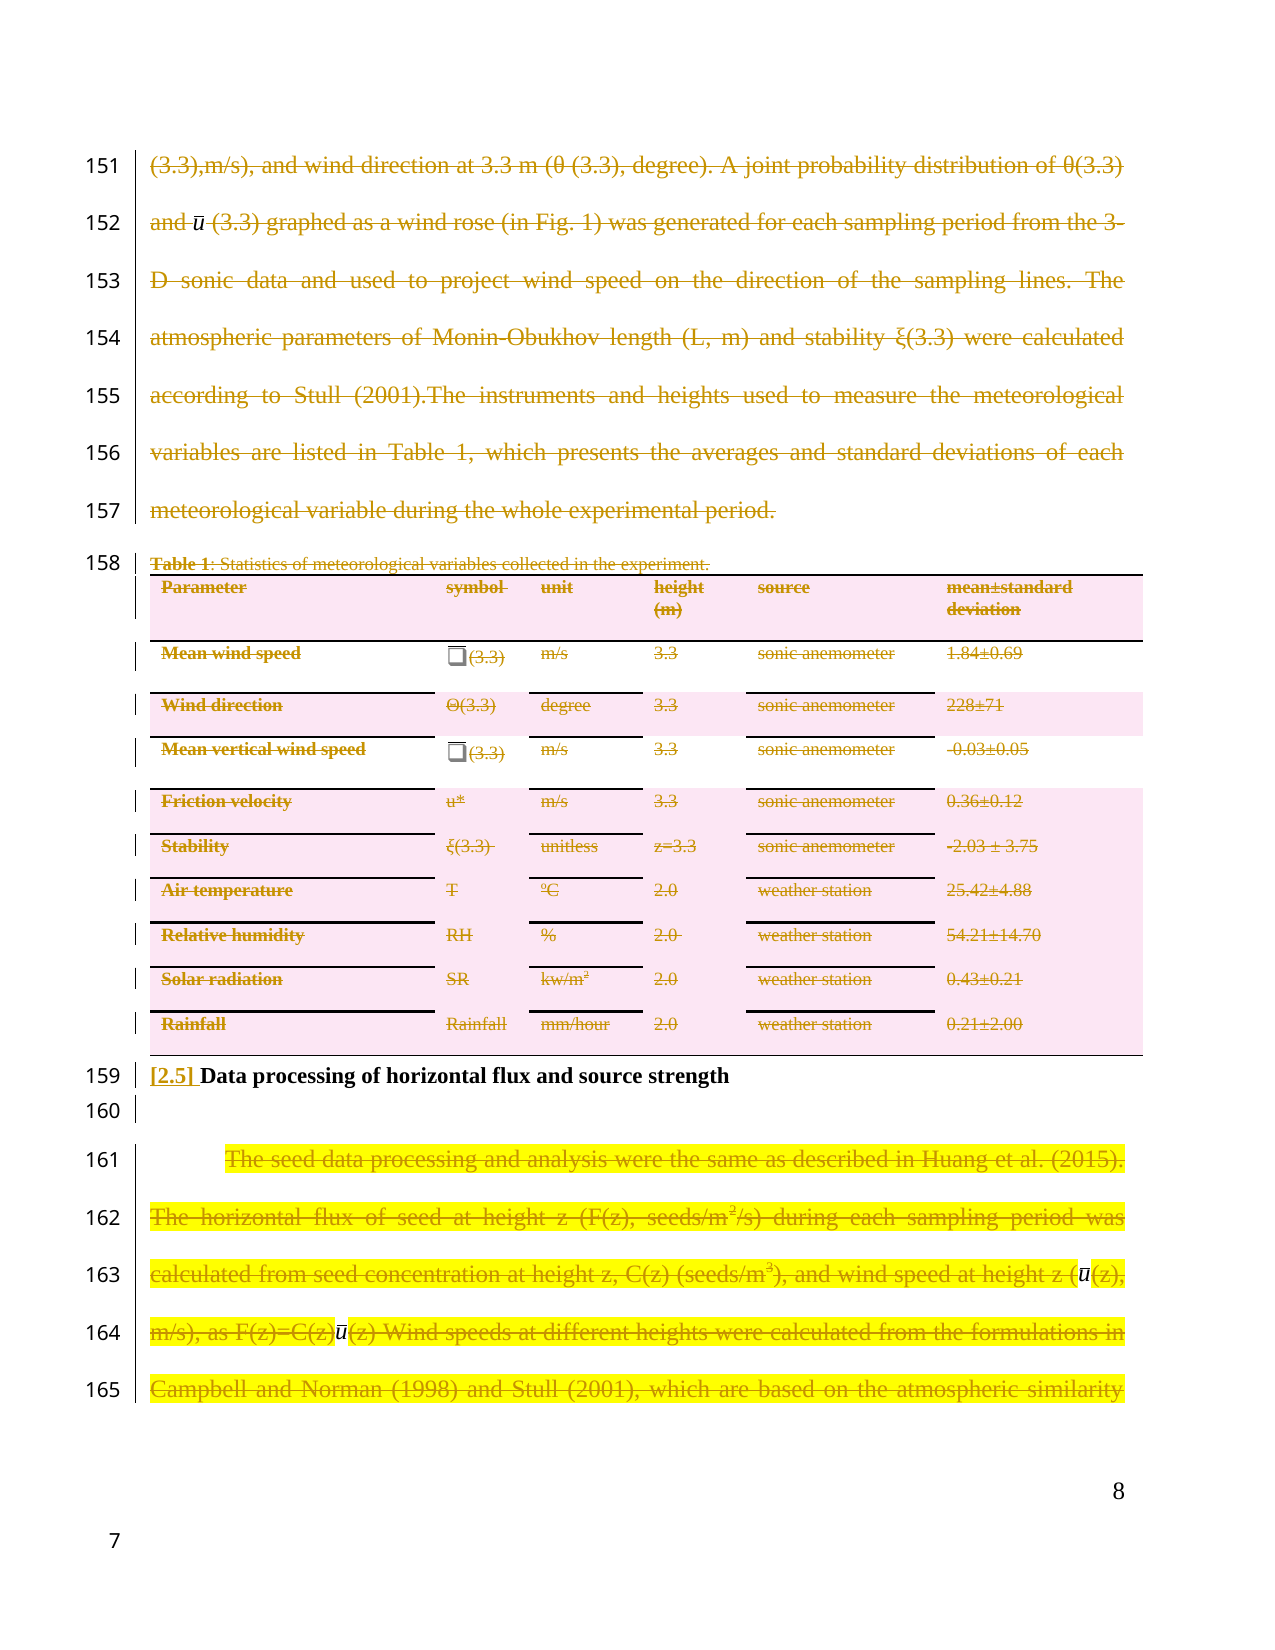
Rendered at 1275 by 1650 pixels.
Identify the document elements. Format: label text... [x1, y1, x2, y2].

table_cell [435, 736, 529, 788]
table_cell [643, 642, 746, 692]
table_cell [746, 738, 935, 788]
table_cell [935, 736, 1143, 788]
table_cell [529, 738, 643, 788]
table_cell [150, 738, 435, 788]
table_cell [935, 642, 1143, 692]
table_cell [746, 642, 935, 692]
table_cell [150, 642, 435, 692]
subtitle Data processing of horizontal flux and source strength [150, 1062, 1125, 1088]
table_cell [529, 642, 643, 692]
table_cell [643, 736, 746, 788]
table_cell [435, 642, 529, 692]
